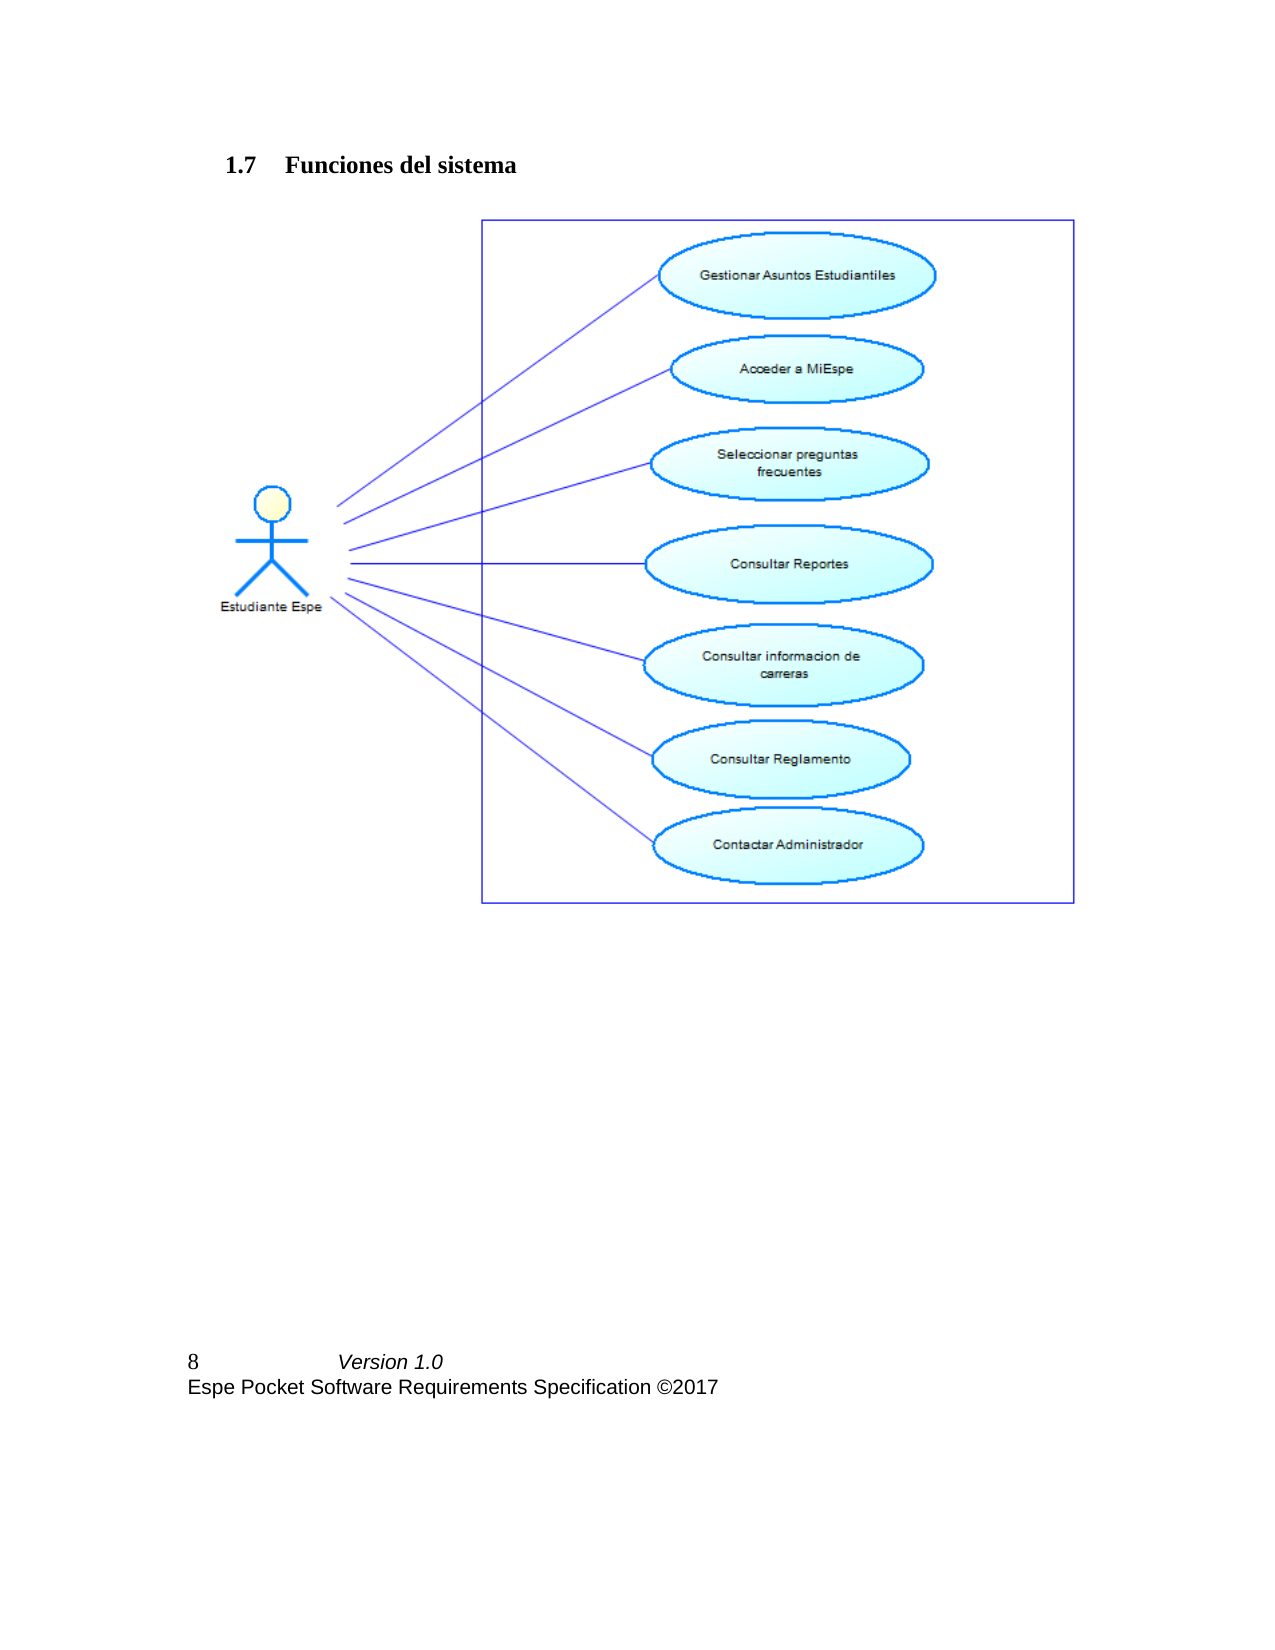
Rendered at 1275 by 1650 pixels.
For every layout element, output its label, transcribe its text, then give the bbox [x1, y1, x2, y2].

picture [187, 205, 1088, 916]
subtitle Funciones del sistema [225, 150, 1087, 179]
